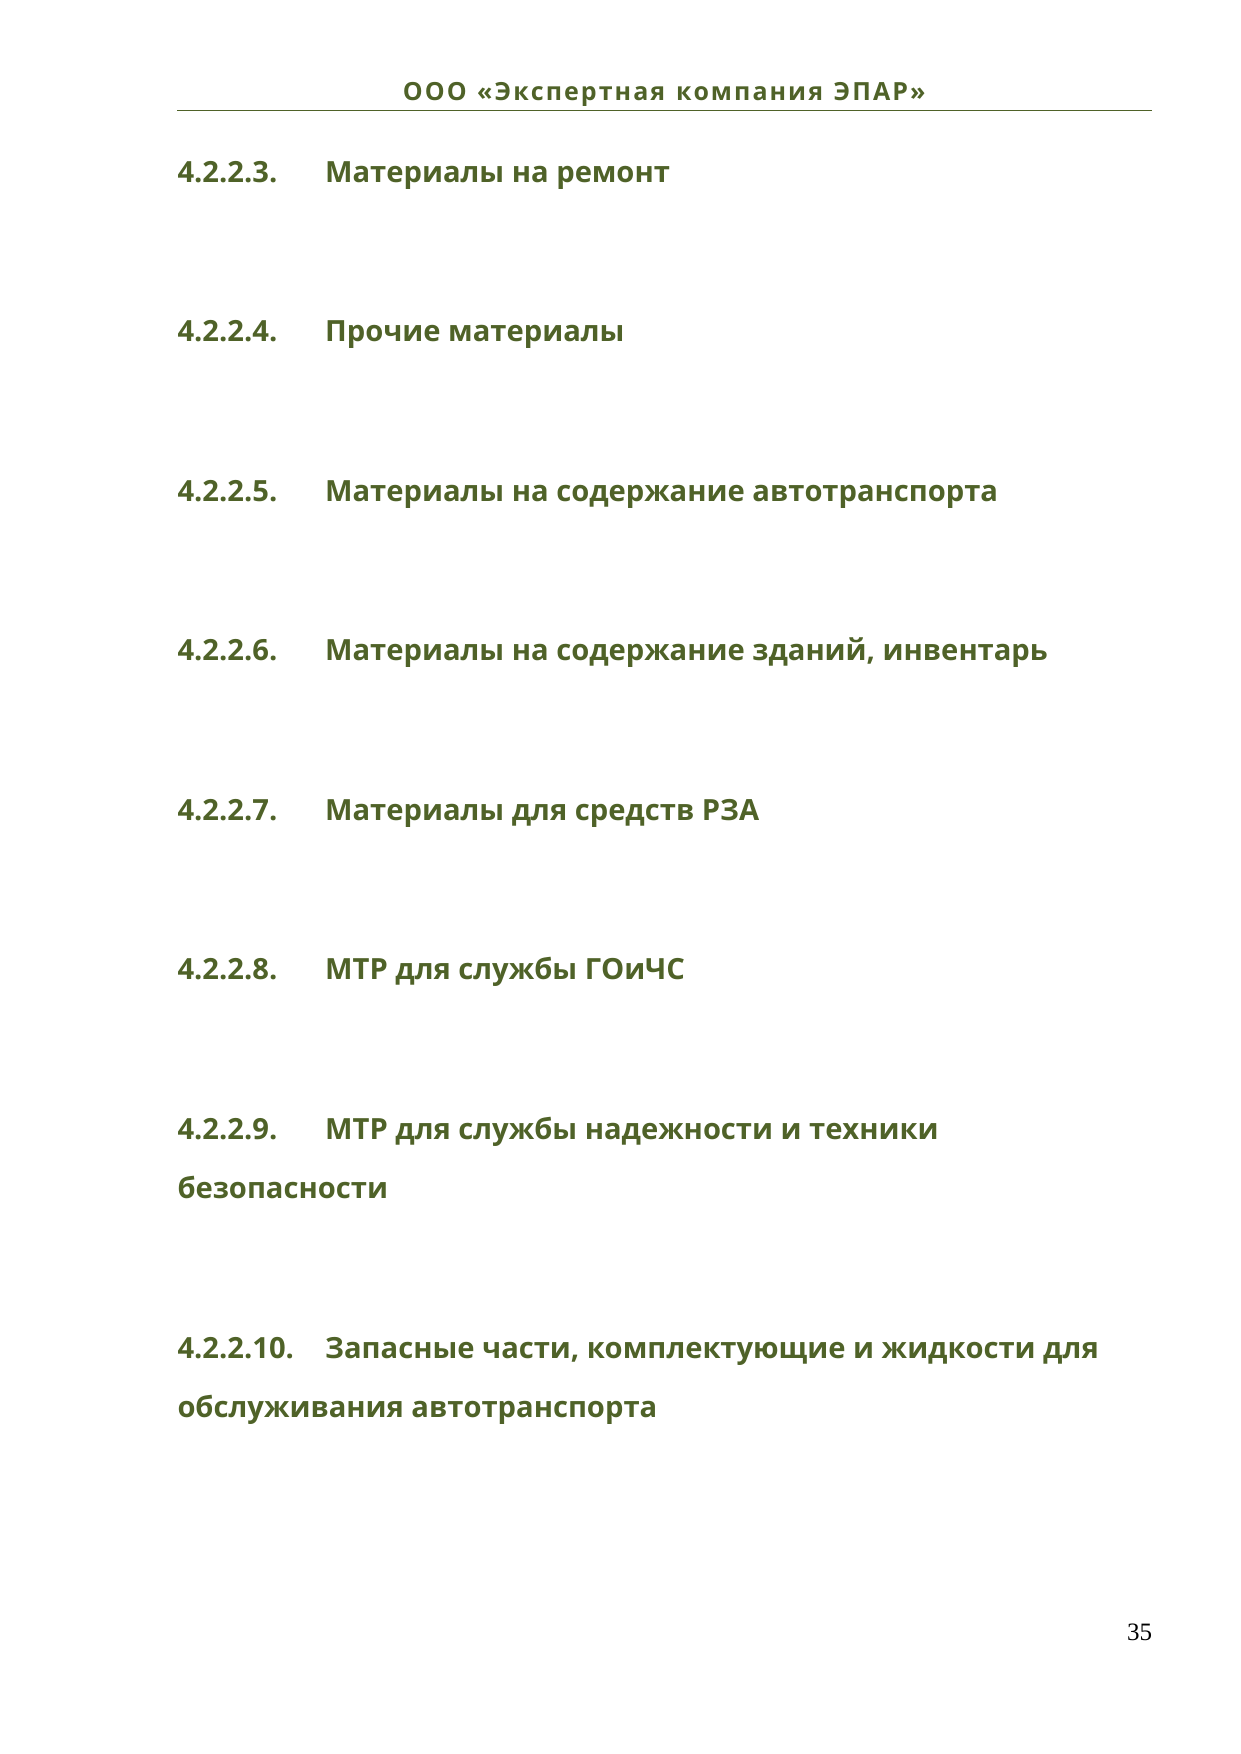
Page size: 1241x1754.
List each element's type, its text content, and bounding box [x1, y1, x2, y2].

subtitle Материалы на содержание автотранспорта [177, 470, 1152, 510]
subtitle Материалы для средств РЗА [177, 789, 1152, 829]
subtitle МТР для службы ГОиЧС [177, 948, 1152, 988]
subtitle Прочие материалы [177, 311, 1152, 350]
subtitle МТР для службы надежности и техники безопасности [177, 1108, 1152, 1207]
subtitle Материалы на ремонт [177, 151, 1152, 191]
subtitle Материалы на содержание зданий, инвентарь [177, 629, 1152, 669]
subtitle Запасные части, комплектующие и жидкости для обслуживания автотранспорта [177, 1327, 1152, 1426]
